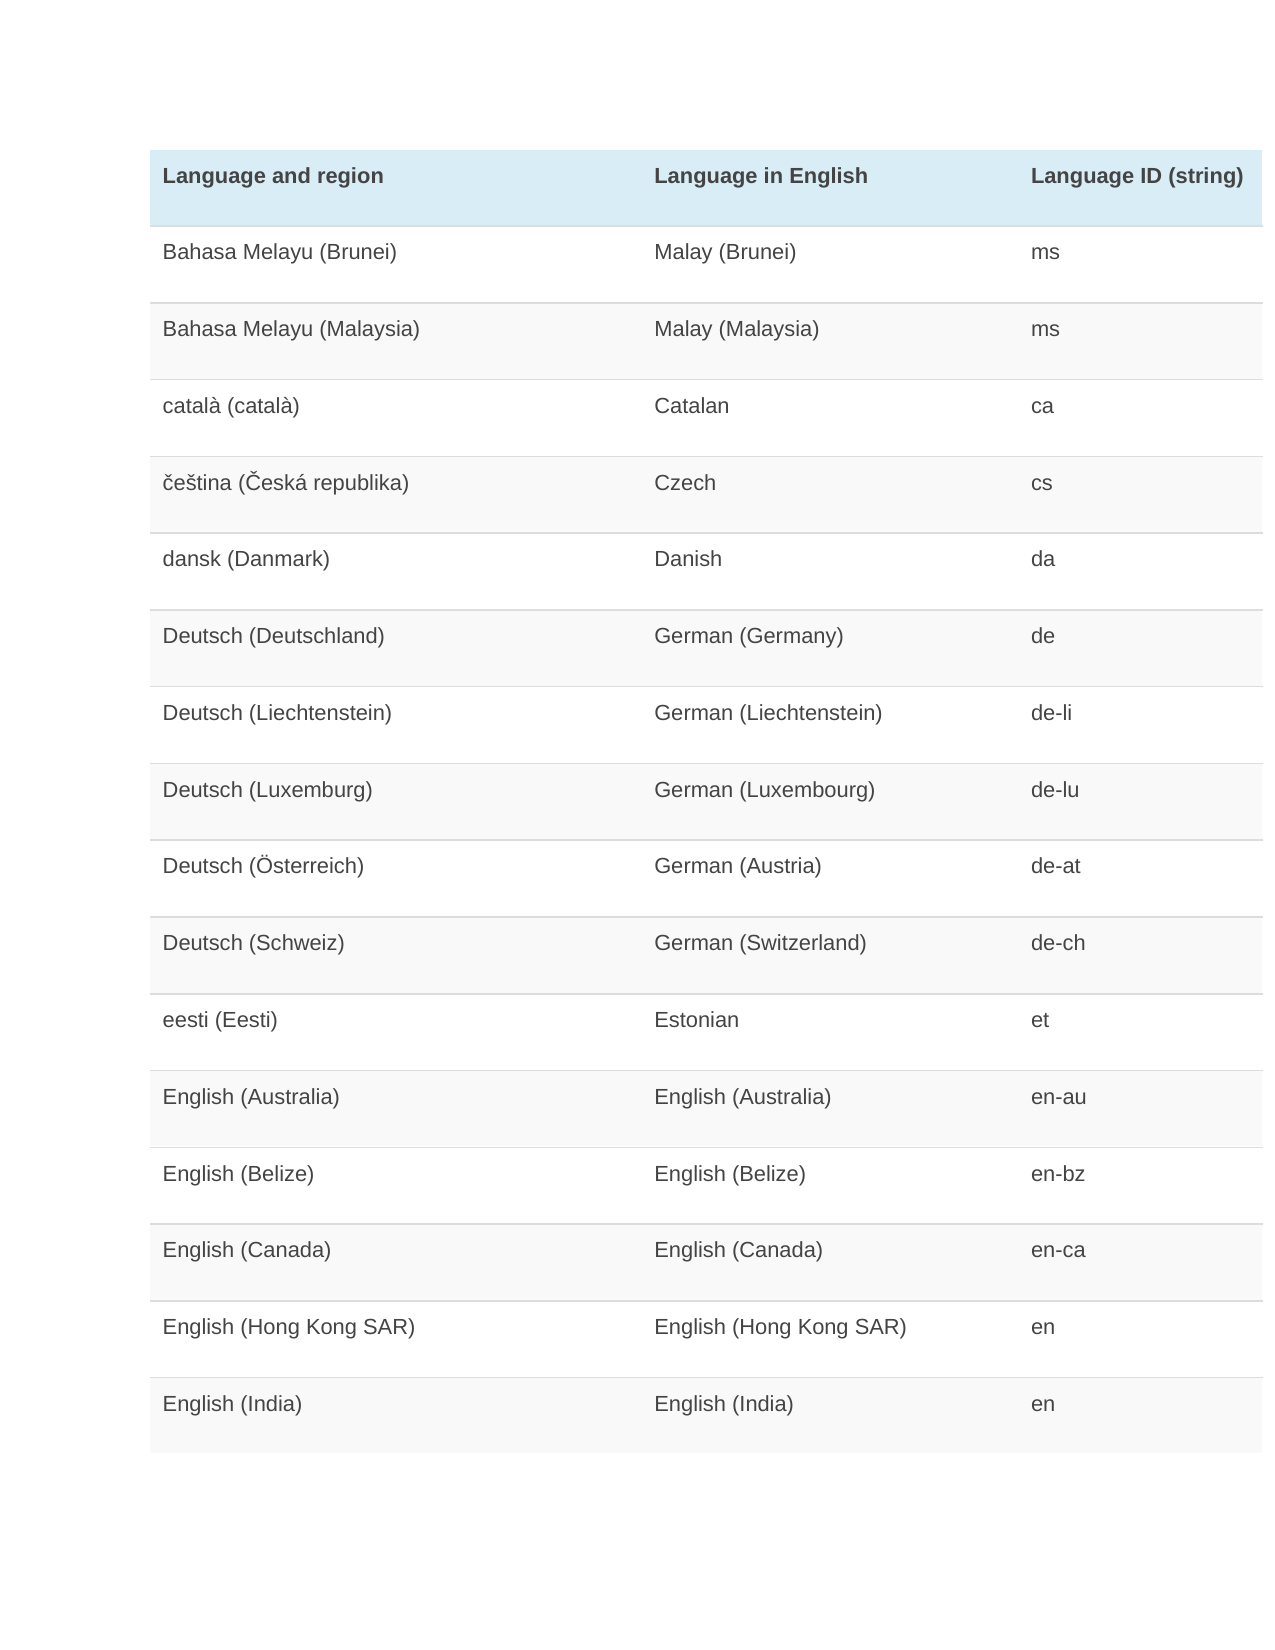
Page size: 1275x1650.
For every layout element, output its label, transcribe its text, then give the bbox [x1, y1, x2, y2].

table_cell English (Canada) [150, 1225, 642, 1300]
table_cell Catalan [642, 380, 1018, 456]
table_cell dansk (Danmark) [150, 534, 642, 609]
table_cell en-bz [1018, 1148, 1262, 1223]
table_cell English (Australia) [150, 1071, 642, 1146]
table_cell Bahasa Melayu (Brunei) [150, 227, 642, 302]
table_cell ms [1018, 227, 1262, 302]
table_cell English (Belize) [150, 1148, 642, 1223]
table_cell Malay (Malaysia) [642, 304, 1018, 379]
table_cell en-ca [1018, 1225, 1262, 1300]
table_cell en-au [1018, 1071, 1262, 1146]
table_cell English (Belize) [642, 1148, 1018, 1223]
table_cell English (Hong Kong SAR) [150, 1302, 642, 1377]
table_cell català (català) [150, 380, 642, 456]
table_cell de-at [1018, 841, 1262, 916]
table_cell German (Austria) [642, 841, 1018, 916]
table_cell Malay (Brunei) [642, 227, 1018, 302]
table_cell Bahasa Melayu (Malaysia) [150, 304, 642, 379]
table_cell Deutsch (Schweiz) [150, 918, 642, 993]
table_cell de [1018, 611, 1262, 686]
table_cell English (India) [150, 1378, 642, 1453]
table_cell Danish [642, 534, 1018, 609]
table_header Language and region [150, 150, 642, 225]
table_cell et [1018, 995, 1262, 1070]
table_cell de-ch [1018, 918, 1262, 993]
table_cell German (Liechtenstein) [642, 687, 1018, 763]
table_cell Czech [642, 457, 1018, 532]
table_cell German (Luxembourg) [642, 764, 1018, 839]
table_cell German (Switzerland) [642, 918, 1018, 993]
table_cell English (Hong Kong SAR) [642, 1302, 1018, 1377]
table_cell Deutsch (Luxemburg) [150, 764, 642, 839]
table_cell German (Germany) [642, 611, 1018, 686]
table_cell ca [1018, 380, 1262, 456]
table_cell Deutsch (Deutschland) [150, 611, 642, 686]
table_cell de-lu [1018, 764, 1262, 839]
table_cell Estonian [642, 995, 1018, 1070]
table_cell English (Canada) [642, 1225, 1018, 1300]
table_cell English (India) [642, 1378, 1018, 1453]
table_cell Deutsch (Österreich) [150, 841, 642, 916]
table_cell cs [1018, 457, 1262, 532]
table_header Language ID (string) [1018, 150, 1262, 225]
table_cell Deutsch (Liechtenstein) [150, 687, 642, 763]
table_cell eesti (Eesti) [150, 995, 642, 1070]
table_cell de-li [1018, 687, 1262, 763]
table_cell en [1018, 1378, 1262, 1453]
table_header Language in English [642, 150, 1018, 225]
table_cell en [1018, 1302, 1262, 1377]
table_cell ms [1018, 304, 1262, 379]
table_cell English (Australia) [642, 1071, 1018, 1146]
table_cell da [1018, 534, 1262, 609]
table_cell čeština (Česká republika) [150, 457, 642, 532]
